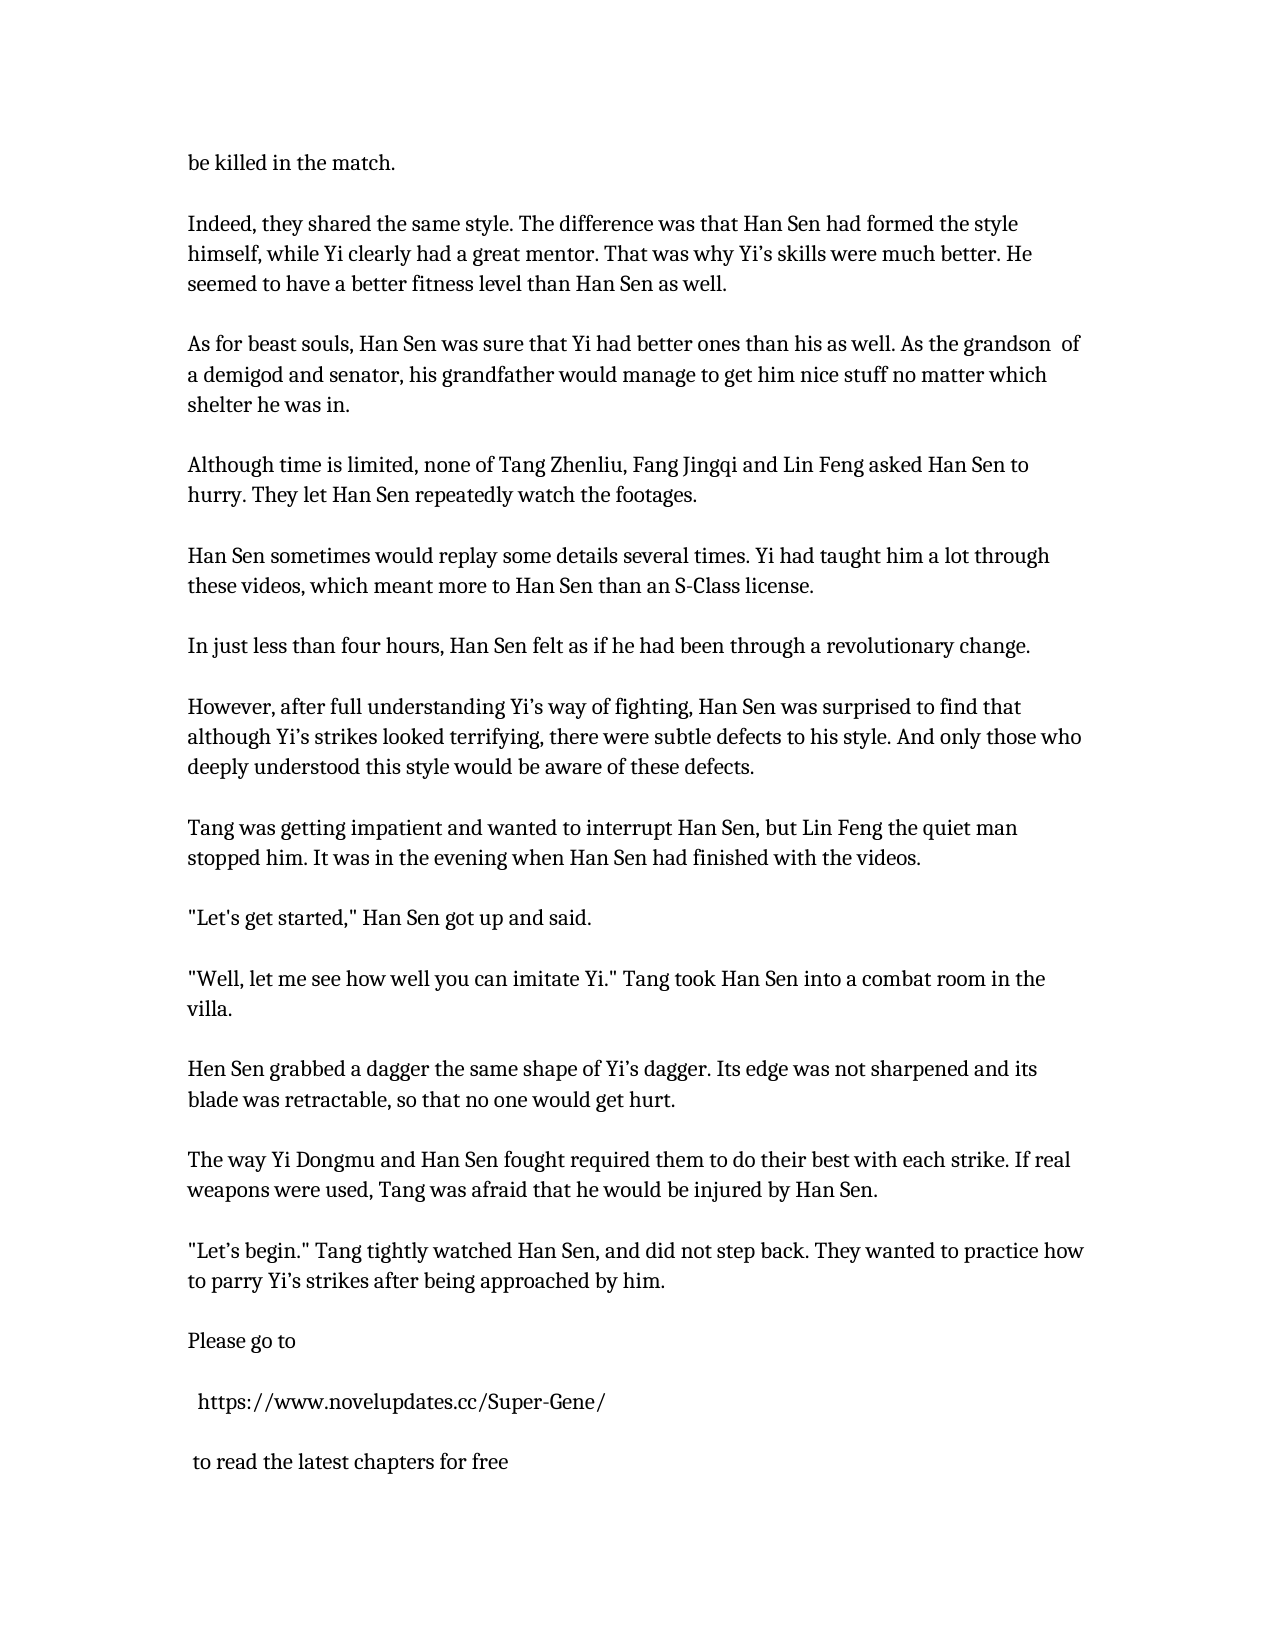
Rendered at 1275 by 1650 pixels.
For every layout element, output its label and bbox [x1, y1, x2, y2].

text [187, 150, 1087, 1475]
